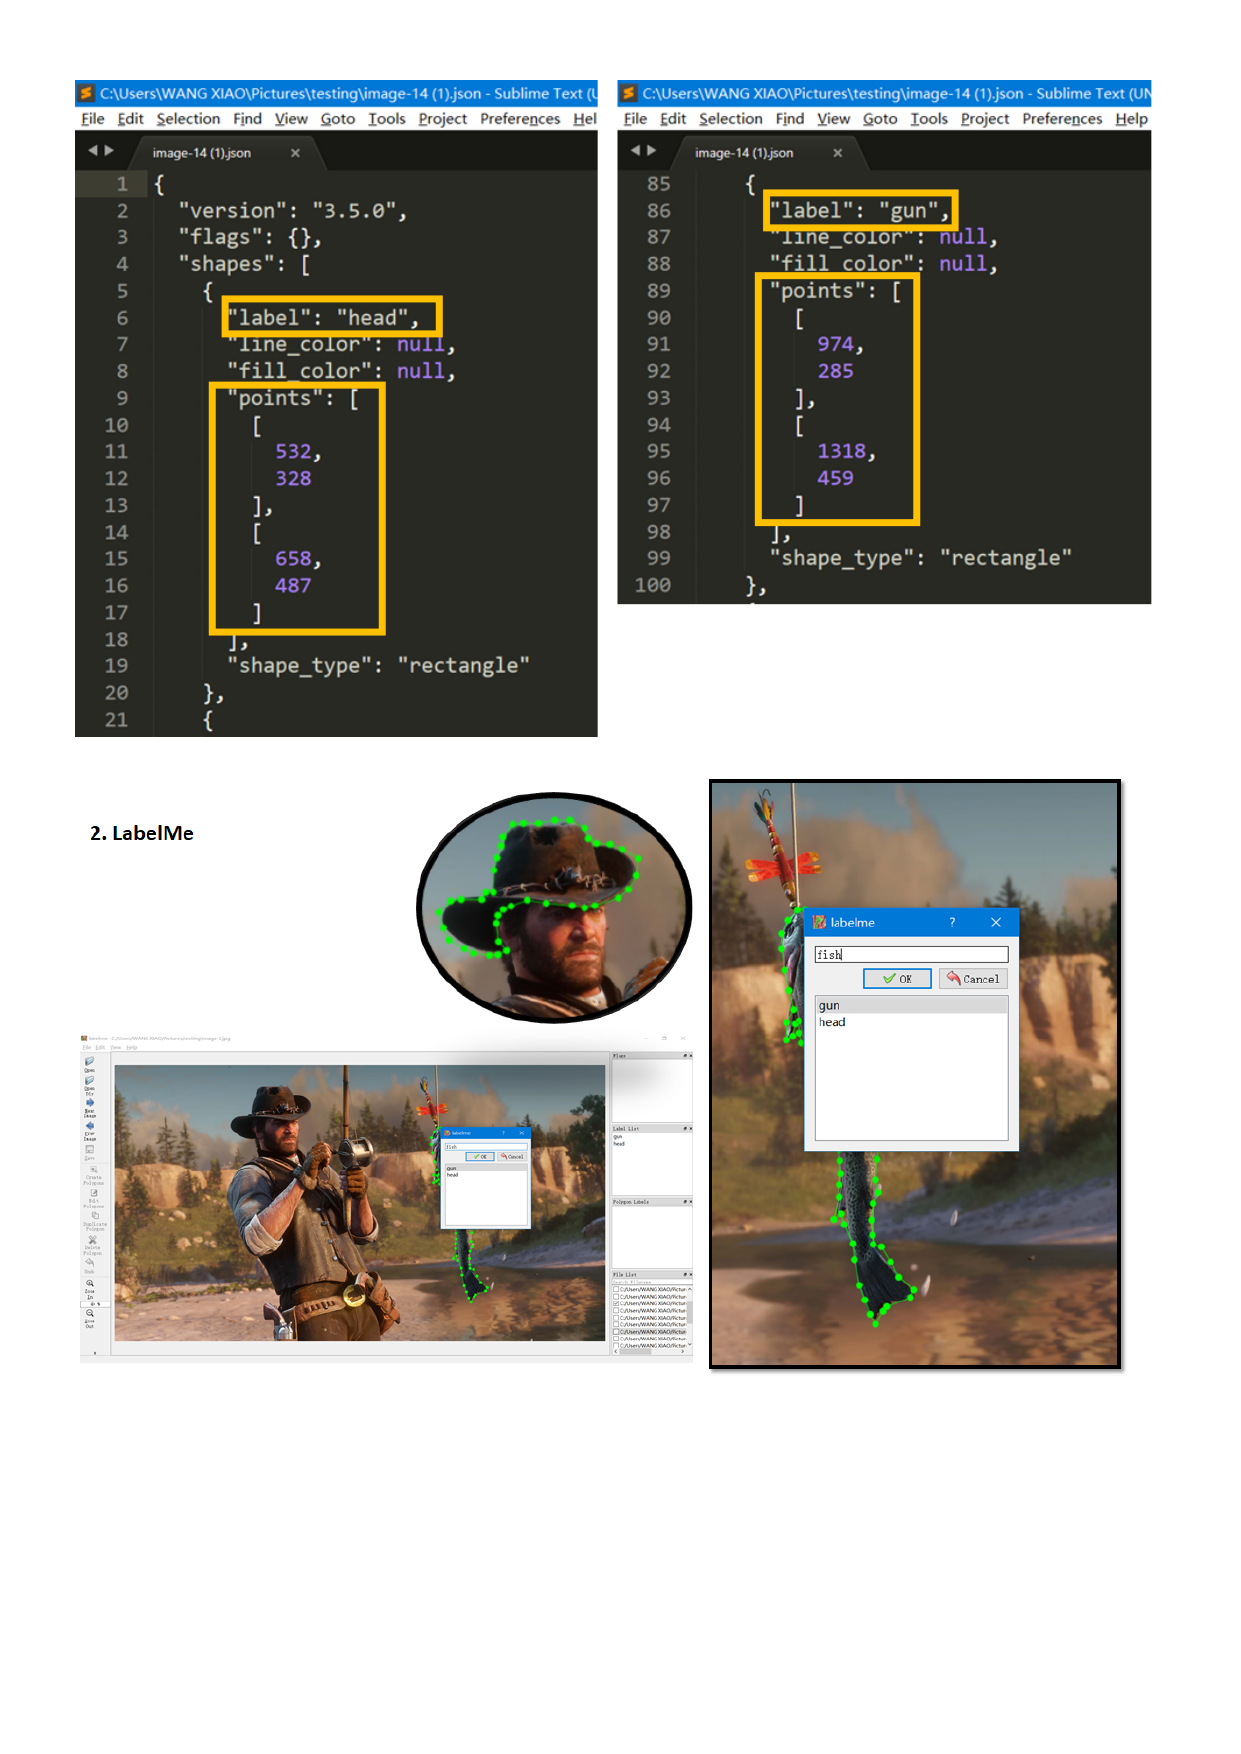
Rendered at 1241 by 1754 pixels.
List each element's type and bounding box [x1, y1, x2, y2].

picture [75, 777, 1129, 1377]
picture [75, 80, 1152, 737]
